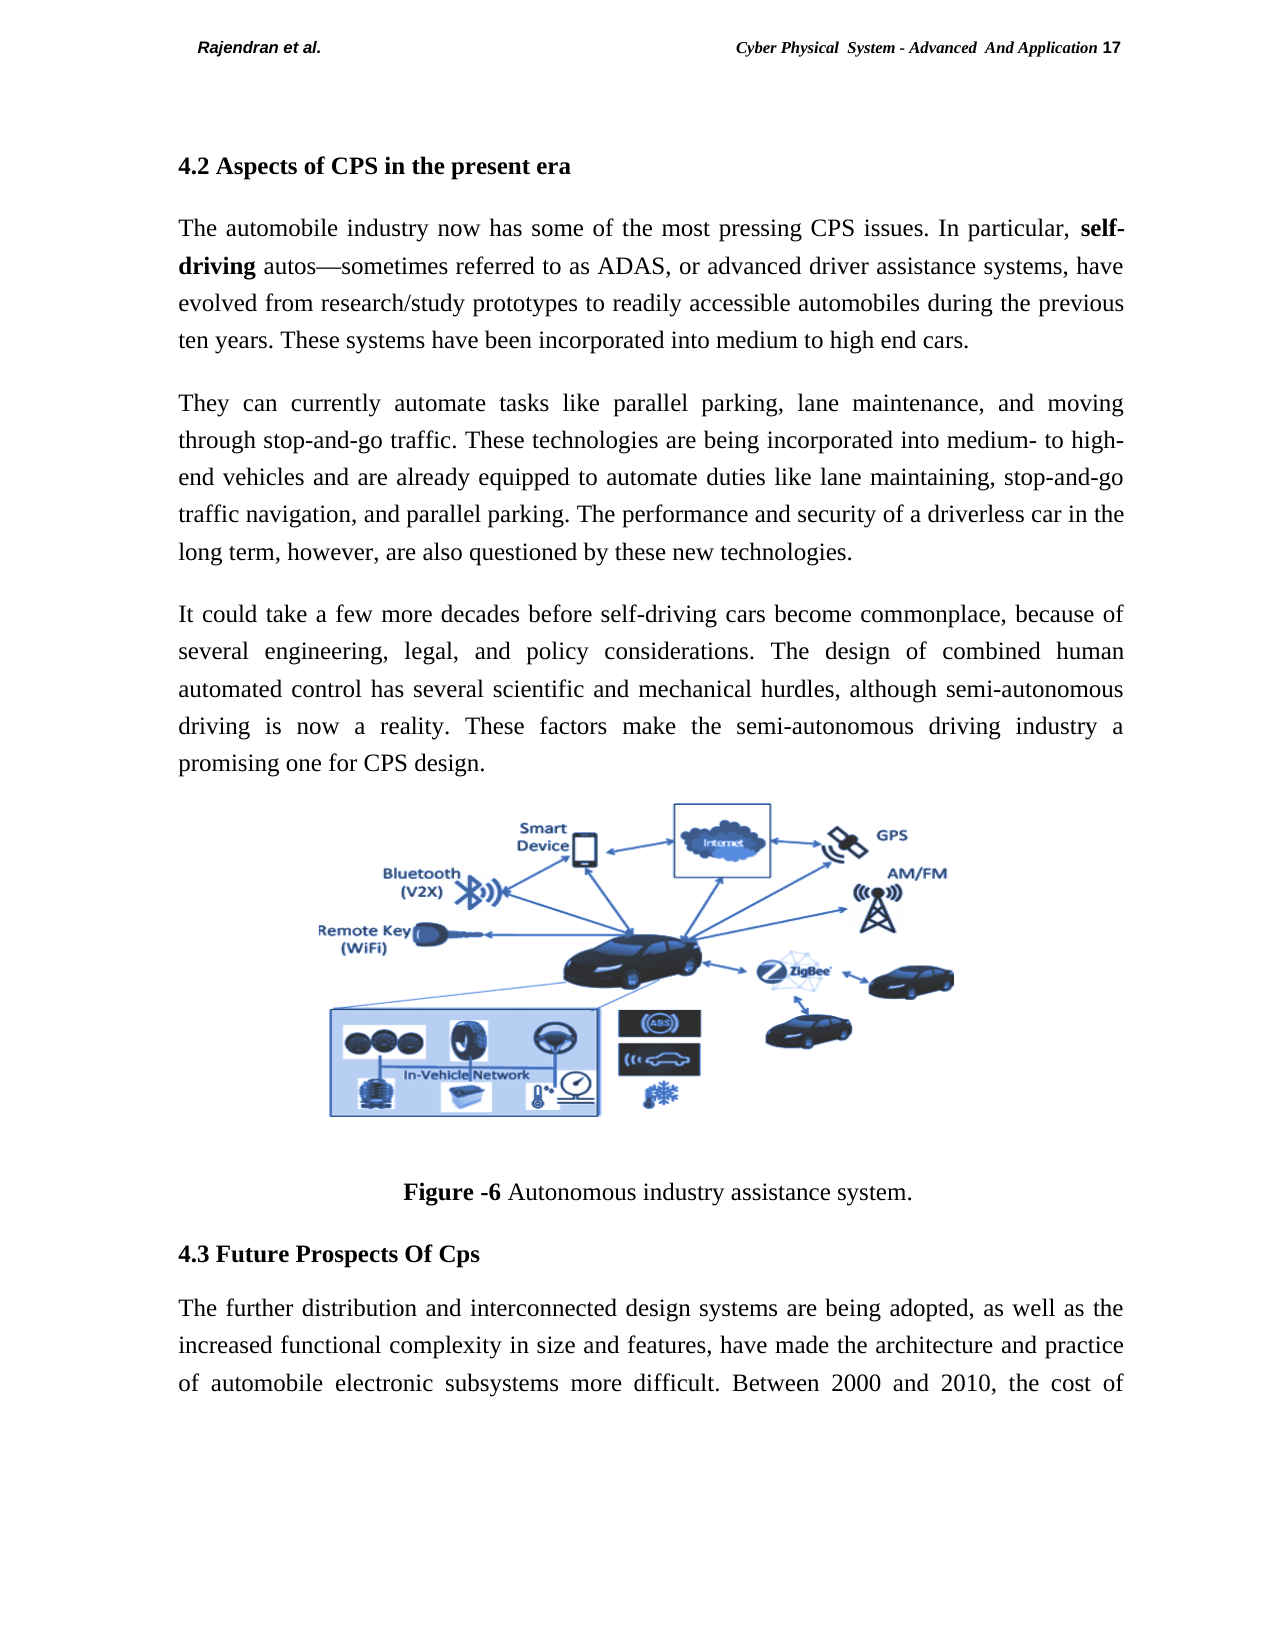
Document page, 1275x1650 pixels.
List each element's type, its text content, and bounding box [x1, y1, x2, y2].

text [178, 1293, 1125, 1396]
text It could take a few more decades before self-driving cars become commonplace, because of several engineering, legal, and policy considerations. The design of combined human automated control has several scientific and mechanical hurdles, although semi-autonomous driving is now a reality. These factors make the semi-autonomous driving industry a promising one for CPS design. [178, 599, 1125, 777]
text They can currently automate tasks like parallel parking, lane maintenance, and moving through stop-and-go traffic. These technologies are being incorporated into medium- to high-end vehicles and are already equipped to automate duties like lane maintaining, stop-and-go traffic navigation, and parallel parking. The performance and security of a driverless car in the long term, however, are also questioned by these new technologies. [178, 388, 1125, 566]
picture [318, 803, 954, 1117]
text 4.2 Aspects of CPS in the present era [178, 151, 1125, 180]
text 4.3 Future Prospects Of Cps [178, 1239, 1125, 1268]
text The automobile industry now has some of the most pressing CPS issues. In particular, self-driving autos—sometimes referred to as ADAS, or advanced driver assistance systems, have evolved from research/study prototypes to readily accessible automobiles during the previous ten years. These systems have been incorporated into medium to high end cars. [178, 213, 1125, 354]
